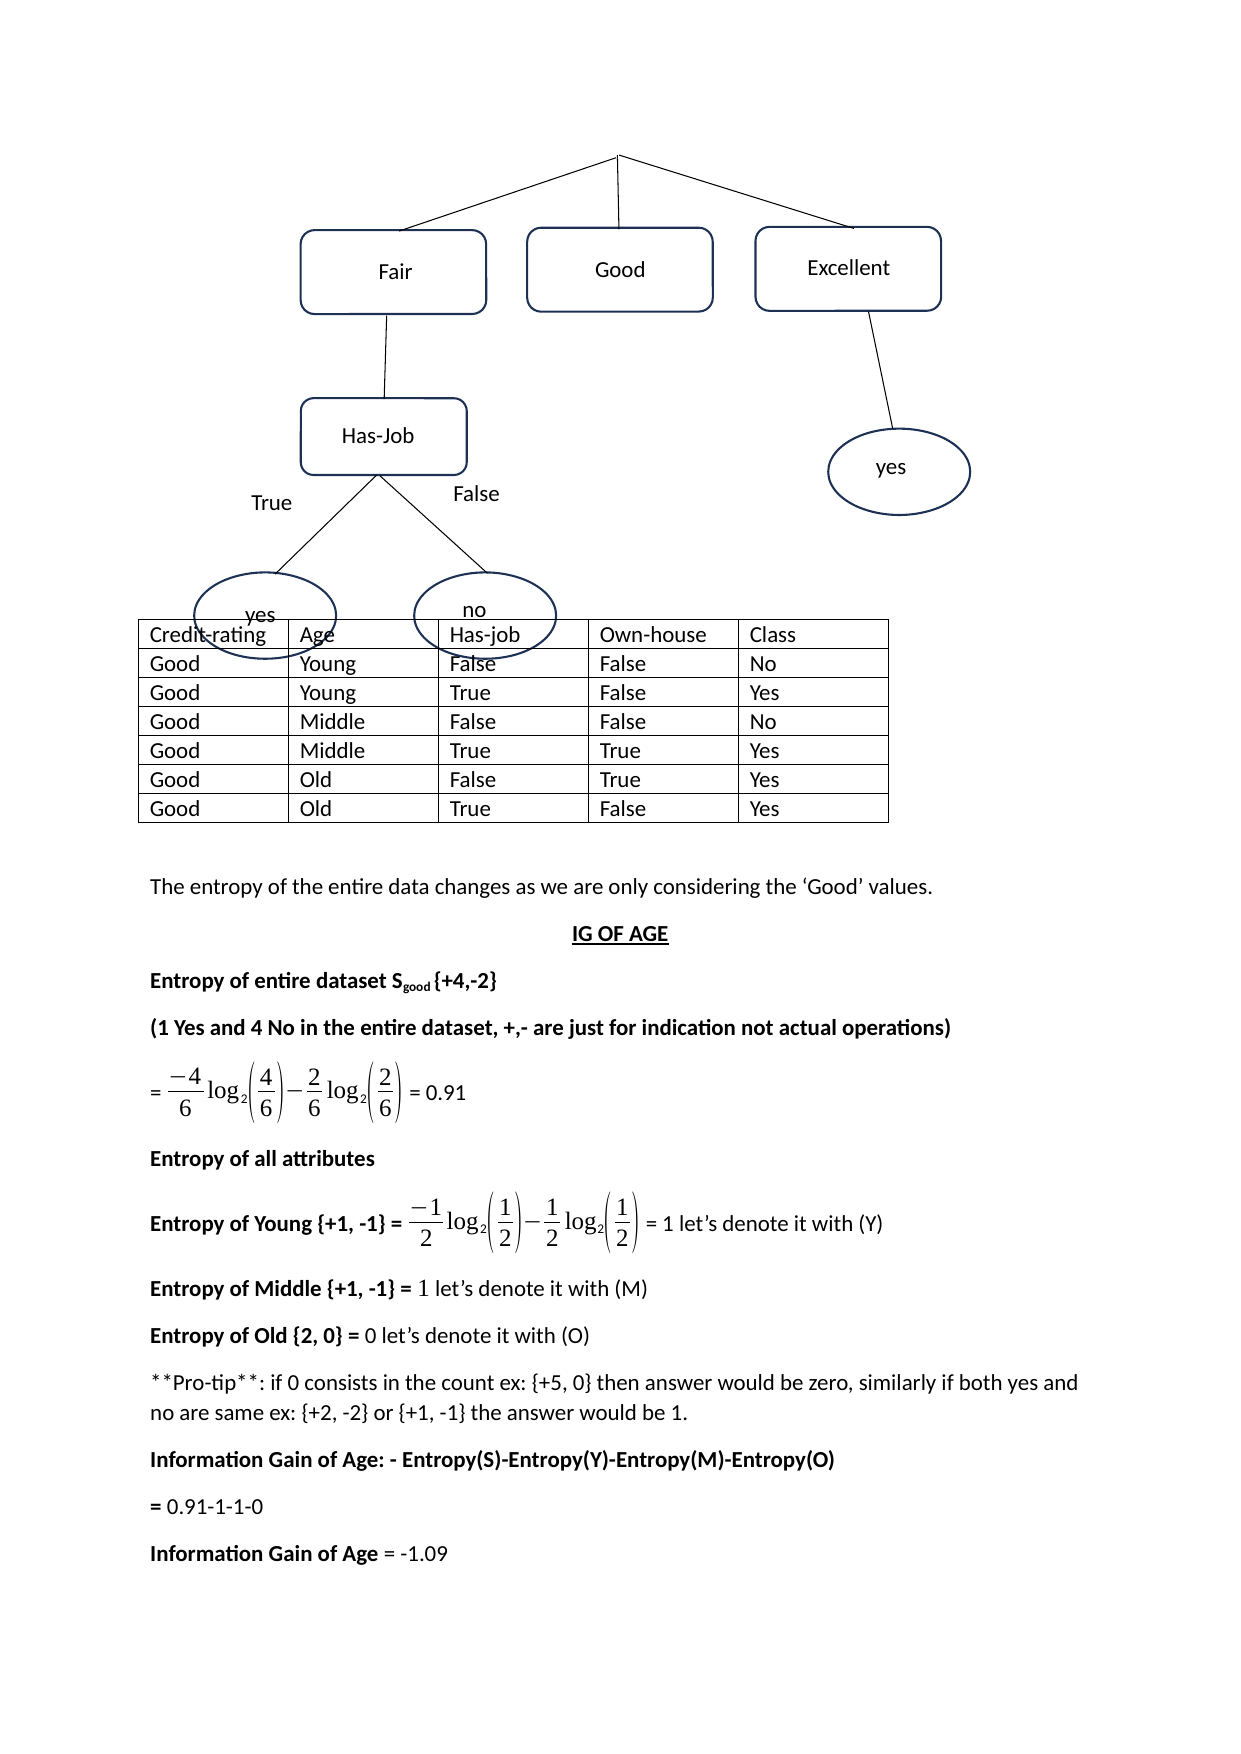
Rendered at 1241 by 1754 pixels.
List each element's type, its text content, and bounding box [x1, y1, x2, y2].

table_cell Young [289, 678, 438, 706]
table_cell No [739, 707, 888, 735]
table_cell True [439, 794, 588, 822]
table_cell Yes [739, 736, 888, 764]
table_cell False [439, 707, 588, 735]
text = 22 = 0.91 [150, 1060, 1090, 1125]
table_cell Middle [289, 736, 438, 764]
table_cell Good [139, 649, 288, 677]
table_cell Good [139, 765, 288, 793]
table_cell True [589, 736, 738, 764]
table_cell False [589, 649, 738, 677]
table_cell Yes [739, 678, 888, 706]
text Entropy of Young {+1, -1} = 22 = 1 let’s denote it with (Y) [150, 1191, 1090, 1256]
table_cell Good [139, 794, 288, 822]
table_cell True [439, 736, 588, 764]
table_cell True [589, 765, 738, 793]
table_header Age [289, 620, 438, 648]
table_cell Yes [739, 765, 888, 793]
text (1 Yes and 4 No in the entire dataset, +,- are just for indication not actual operations) [150, 1013, 1090, 1041]
text Information Gain of Age = -1.09 [150, 1539, 1090, 1567]
table_cell False [439, 765, 588, 793]
text The entropy of the entire data changes as we are only considering the ‘Good’ values. [150, 872, 1090, 900]
table_cell Middle [289, 707, 438, 735]
table_cell Yes [739, 794, 888, 822]
table_cell Good [139, 678, 288, 706]
table_cell Good [139, 707, 288, 735]
table_cell Old [289, 765, 438, 793]
text Entropy of entire dataset Sgood {+4,-2} [150, 966, 1090, 994]
table_cell Old [289, 794, 438, 822]
table_cell False [439, 649, 588, 677]
table_cell False [589, 678, 738, 706]
table_header Credit-rating [139, 620, 288, 648]
table_cell Good [139, 736, 288, 764]
table_cell Young [289, 649, 438, 677]
table_cell True [439, 678, 588, 706]
text IG OF AGE [150, 919, 1090, 947]
table_header Class [739, 620, 888, 648]
table_cell No [739, 649, 888, 677]
table_header Own-house [589, 620, 738, 648]
table_header Has-job [439, 620, 588, 648]
text Entropy of all attributes [150, 1144, 1090, 1172]
text Information Gain of Age: - Entropy(S)-Entropy(Y)-Entropy(M)-Entropy(O) [150, 1445, 1090, 1473]
text Entropy of Middle {+1, -1} = let’s denote it with (M) [150, 1274, 1090, 1302]
text = 0.91-1-1-0 [150, 1492, 1090, 1520]
text Entropy of Old {2, 0} = 0 let’s denote it with (O) [150, 1321, 1090, 1349]
table_cell False [589, 707, 738, 735]
table_cell False [589, 794, 738, 822]
